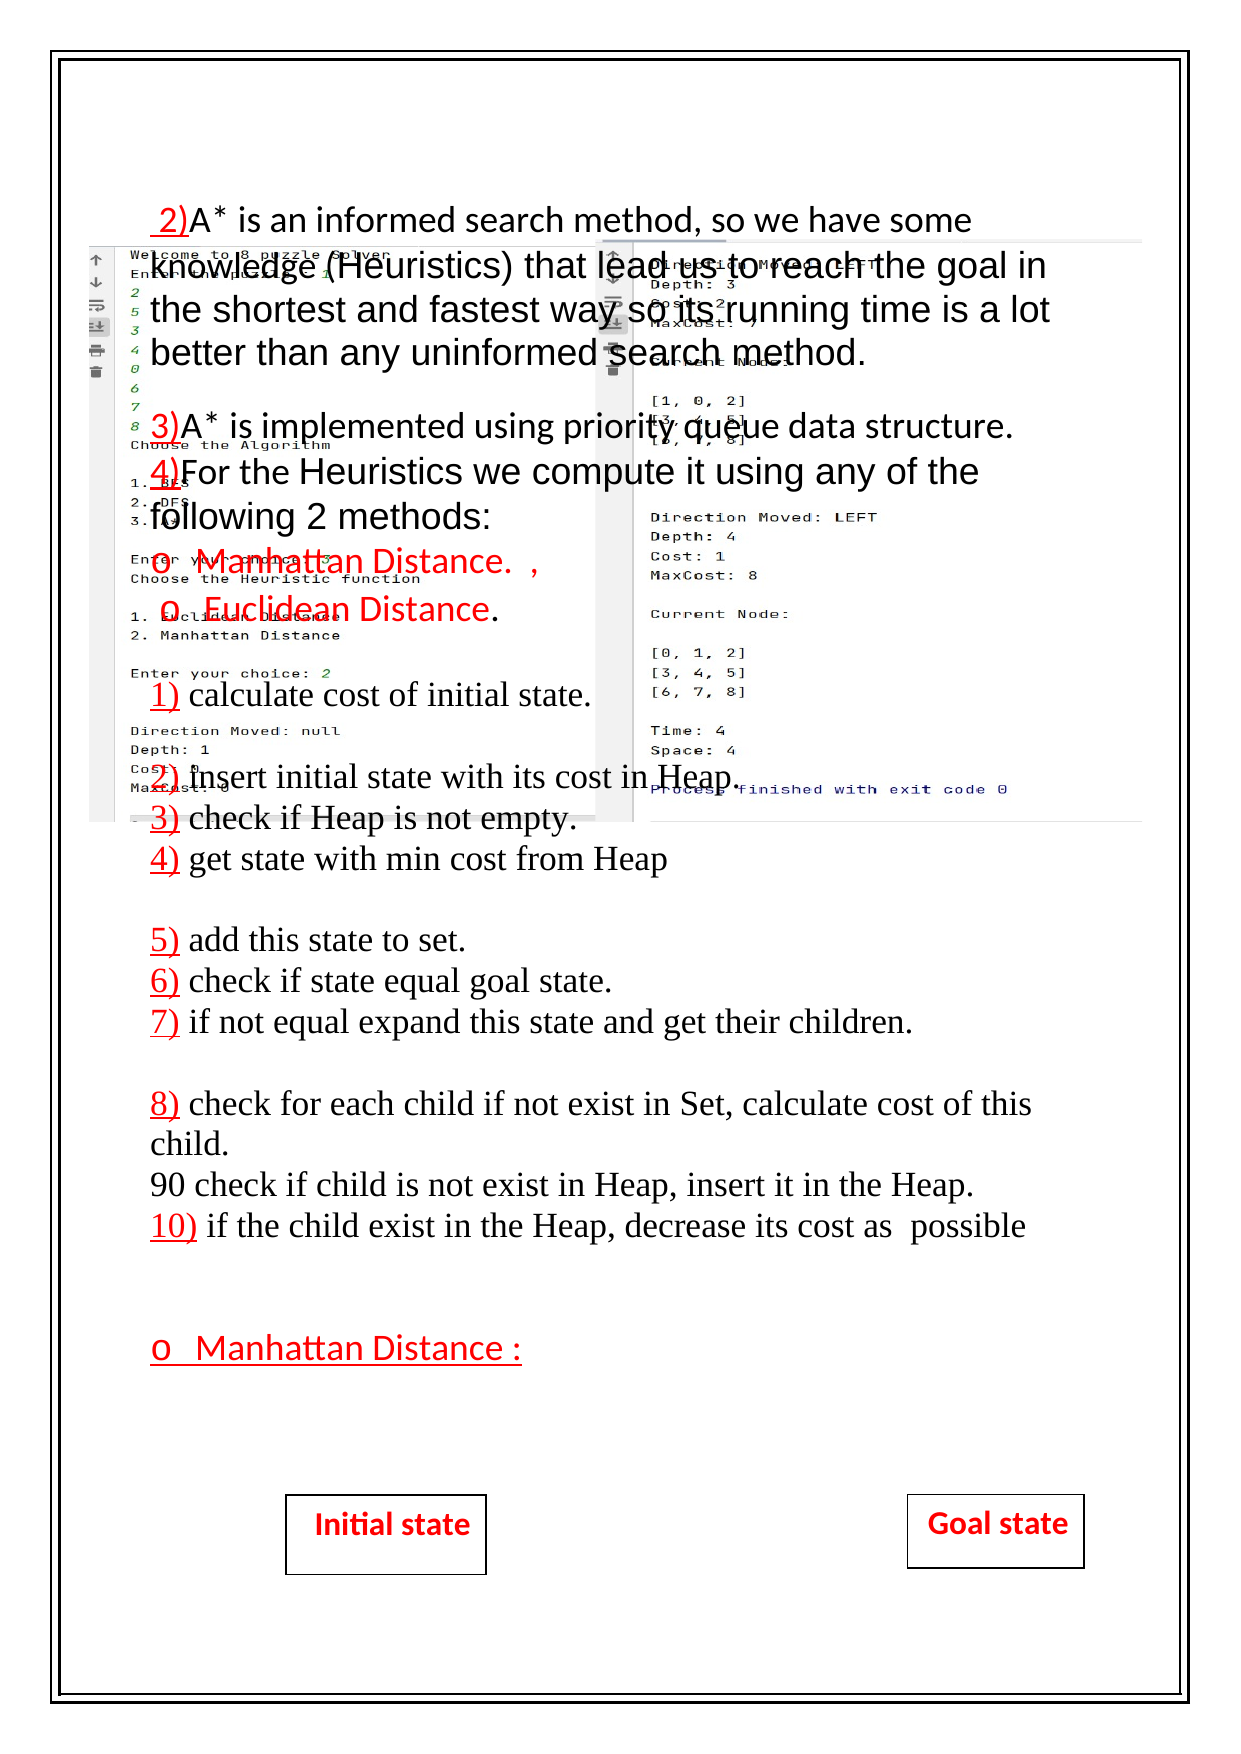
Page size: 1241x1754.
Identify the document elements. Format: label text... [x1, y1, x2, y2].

text 4) get state with min cost from Heap [150, 837, 1090, 878]
text 10) if the child exist in the Heap, decrease its cost as possible [150, 1204, 1090, 1245]
text 4)For the Heuristics we compute it using any of the following 2 methods: [150, 448, 1090, 537]
text 6) check if state equal goal state. [150, 959, 1090, 1000]
text 3) check if Heap is not empty. [150, 796, 1090, 837]
text 2)A* is an informed search method, so we have some knowledge (Heuristics) that lead us to reach the goal in the shortest and fastest way so its running time is a lot better than any uninformed search method. [150, 196, 1090, 374]
text 2) insert initial state with its cost in Heap. [150, 755, 1090, 796]
text 1) calculate cost of initial state. [150, 673, 1090, 714]
text 3)A* is implemented using priority queue data structure. [150, 402, 1090, 448]
text 8) check for each child if not exist in Set, calculate cost of this child. [150, 1082, 1090, 1163]
text 7) if not equal expand this state and get their children. [150, 1000, 1090, 1041]
text 90 check if child is not exist in Heap, insert it in the Heap. [150, 1163, 1090, 1204]
picture [89, 239, 1143, 822]
text o Manhattan Distance : [150, 1324, 1090, 1372]
text o Manhattan Distance. , [150, 537, 1090, 585]
text 5) add this state to set. [150, 918, 1090, 959]
text o Euclidean Distance. [150, 585, 1090, 633]
